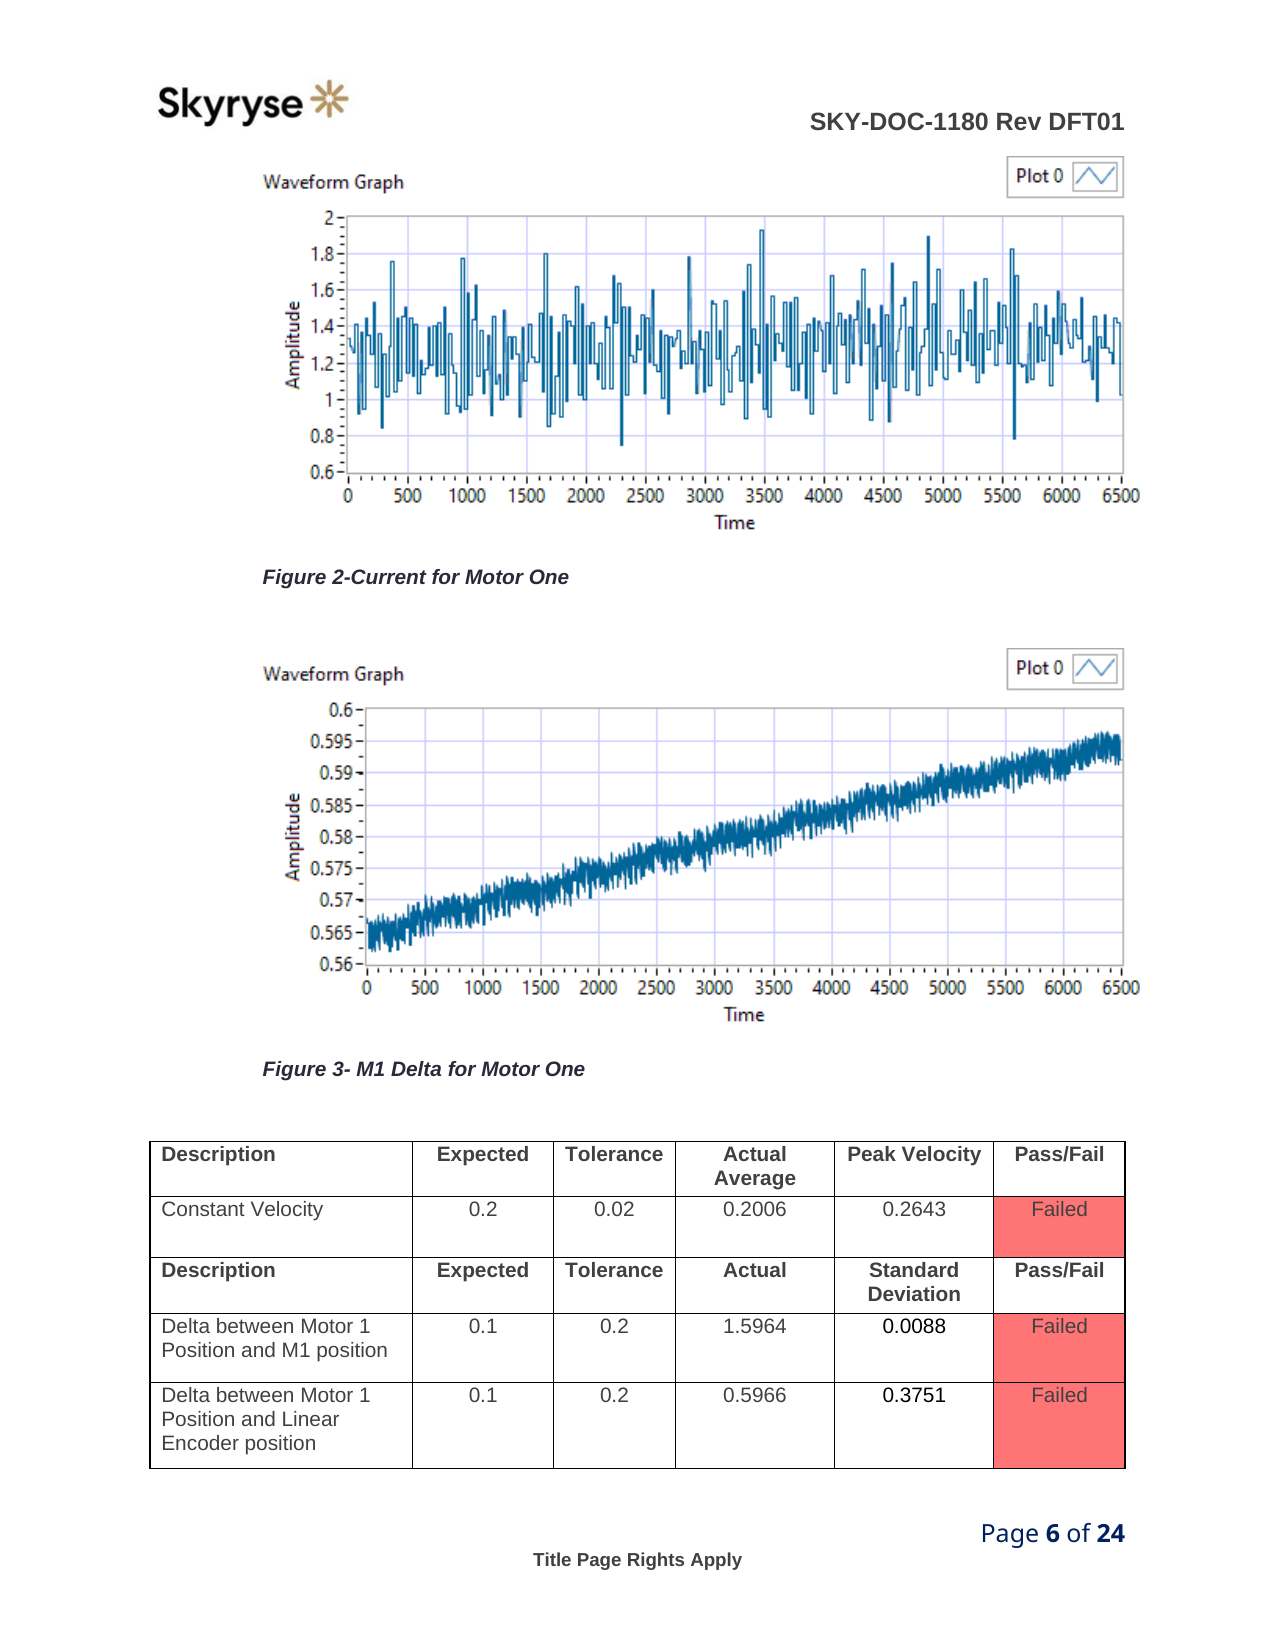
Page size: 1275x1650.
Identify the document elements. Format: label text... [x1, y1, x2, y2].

table_cell 0.2006 [676, 1197, 834, 1257]
table_cell Failed [994, 1383, 1124, 1468]
table_cell Actual [676, 1258, 834, 1312]
table_header Description [151, 1142, 412, 1196]
table_cell Delta between Motor 1 Position and M1 position [151, 1314, 412, 1382]
table_cell 0.0088 [835, 1314, 993, 1382]
table_header Actual Average [676, 1142, 834, 1196]
table_cell Description [151, 1258, 412, 1312]
picture [262, 648, 1154, 1034]
table_cell Failed [994, 1314, 1124, 1382]
table_cell 0.3751 [835, 1383, 993, 1468]
table_cell Standard Deviation [835, 1258, 993, 1312]
table_header Peak Velocity [835, 1142, 993, 1196]
table_cell Expected [413, 1258, 553, 1312]
table_cell 0.2643 [835, 1197, 993, 1257]
table_cell Tolerance [554, 1258, 675, 1312]
table_cell 0.5966 [676, 1383, 834, 1468]
table_cell 0.1 [413, 1314, 553, 1382]
table_cell Constant Velocity [151, 1197, 412, 1257]
picture [150, 75, 357, 130]
table_cell 0.1 [413, 1383, 553, 1468]
table_header Pass/Fail [994, 1142, 1124, 1196]
table_cell 0.2 [554, 1314, 675, 1382]
table_cell Delta between Motor 1 Position and Linear Encoder position [151, 1383, 412, 1468]
table_cell 0.02 [554, 1197, 675, 1257]
table_cell Failed [994, 1197, 1124, 1257]
picture [262, 156, 1154, 542]
table_cell 0.2 [554, 1383, 675, 1468]
table_header Tolerance [554, 1142, 675, 1196]
table_cell Pass/Fail [994, 1258, 1124, 1312]
table_cell 0.2 [413, 1197, 553, 1257]
table_cell 1.5964 [676, 1314, 834, 1382]
table_header Expected [413, 1142, 553, 1196]
